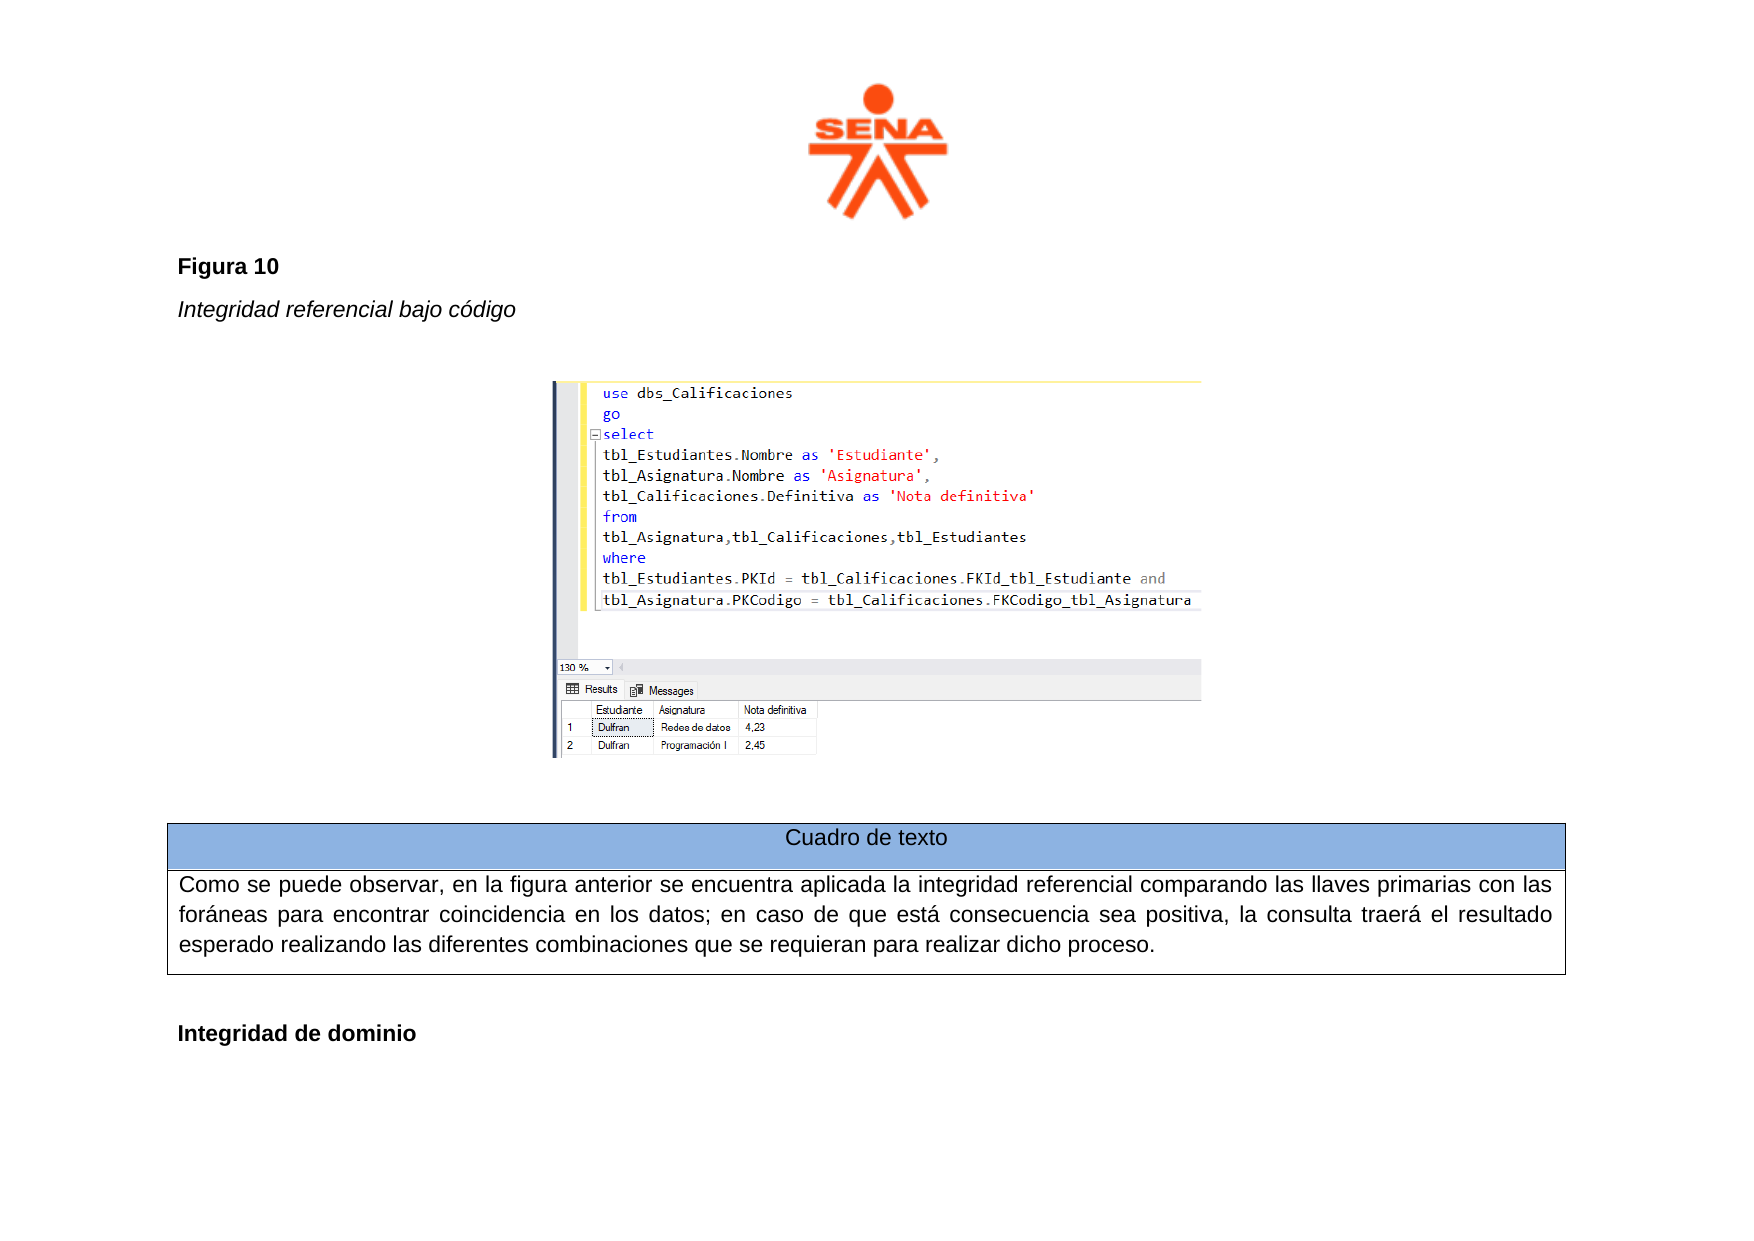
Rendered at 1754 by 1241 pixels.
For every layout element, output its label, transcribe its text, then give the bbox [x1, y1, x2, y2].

table_header Cuadro de texto [168, 824, 1565, 869]
text Integridad referencial bajo código [177, 296, 1577, 322]
picture [552, 381, 1202, 758]
picture [796, 75, 958, 227]
text Integridad de dominio [177, 1018, 1577, 1047]
table_cell Como se puede observar, en la figura anterior se encuentra aplicada la integridad referencial comparando las llaves primarias con las foráneas para encontrar coincidencia en los datos; en caso de que está consecuencia sea positiva, la consulta traerá el resultado esperado realizando las diferentes combinaciones que se requieran para realizar dicho proceso. [168, 871, 1565, 974]
text Figura 10 [177, 253, 1577, 279]
